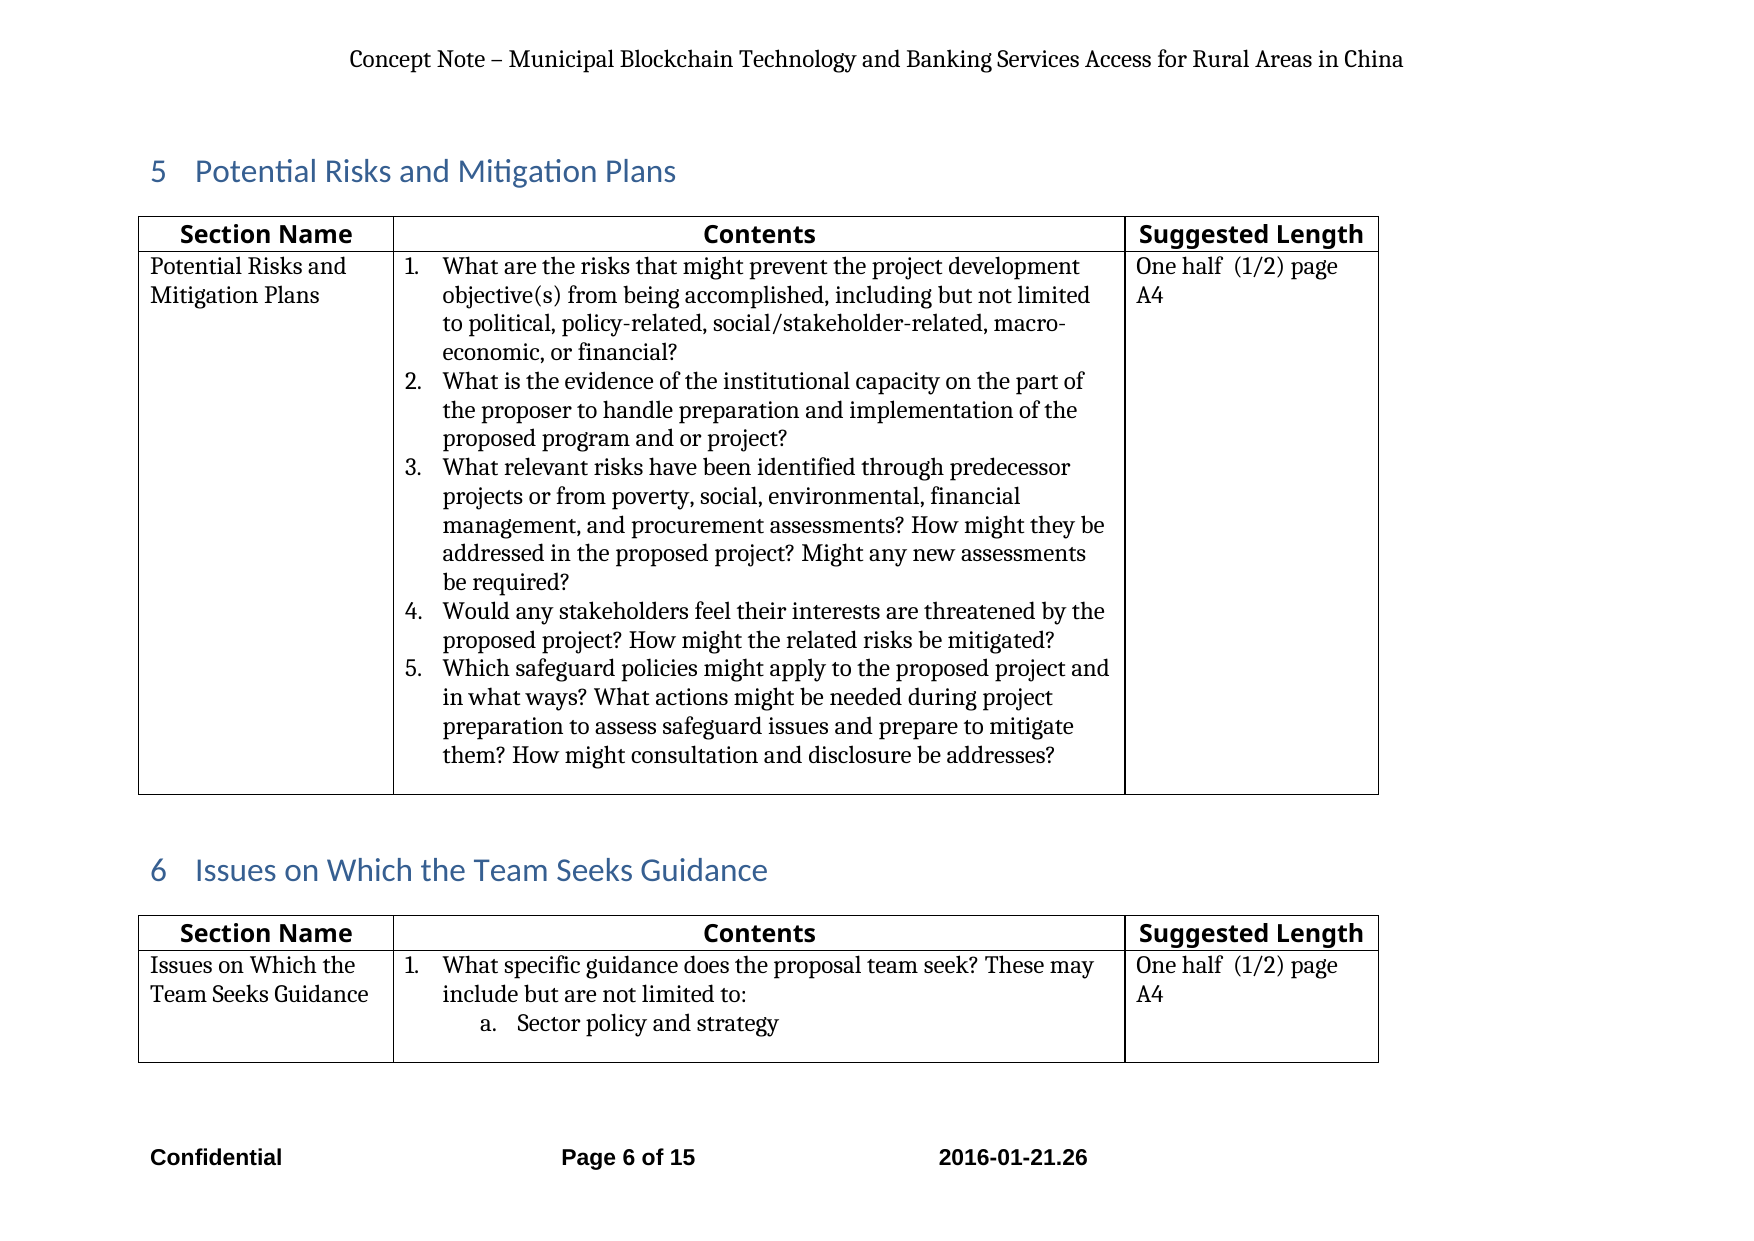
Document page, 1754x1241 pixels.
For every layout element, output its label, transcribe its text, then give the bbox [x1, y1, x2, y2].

table_cell Potential Risks and Mitigation Plans [139, 252, 393, 794]
table_header Section Name [139, 217, 393, 251]
table_cell Issues on Which the Team Seeks Guidance [139, 951, 393, 1062]
table_header Section Name [139, 916, 393, 950]
table_header Suggested Length [1126, 217, 1378, 251]
table_header Contents [394, 217, 1124, 251]
table_cell What are the risks that might prevent the project development objective(s) from being accomplished, including but not limited to political, policy-related, social/stakeholder-related, macro-economic, or financial? What is the evidence of the institutional capacity on the part of the proposer to handle preparation and implementation of the proposed program and or project? What relevant risks have been identified through predecessor projects or from poverty, social, environmental, financial management, and procurement assessments? How might they be addressed in the proposed project? Might any new assessments be required? Would any stakeholders feel their interests are threatened by the proposed project? How might the related risks be mitigated? Which safeguard policies might apply to the proposed project and in what ways? What actions might be needed during project preparation to assess safeguard issues and prepare to mitigate them? How might consultation and disclosure be addresses? [394, 252, 1124, 794]
table_header Suggested Length [1126, 916, 1378, 950]
table_header Contents [394, 916, 1124, 950]
subtitle Issues on Which the Team Seeks Guidance [150, 849, 1604, 890]
table_cell One half (1/2) page A4 [1126, 951, 1378, 1062]
table_cell One half (1/2) page A4 [1126, 252, 1378, 794]
subtitle Potential Risks and Mitigation Plans [150, 150, 1604, 191]
